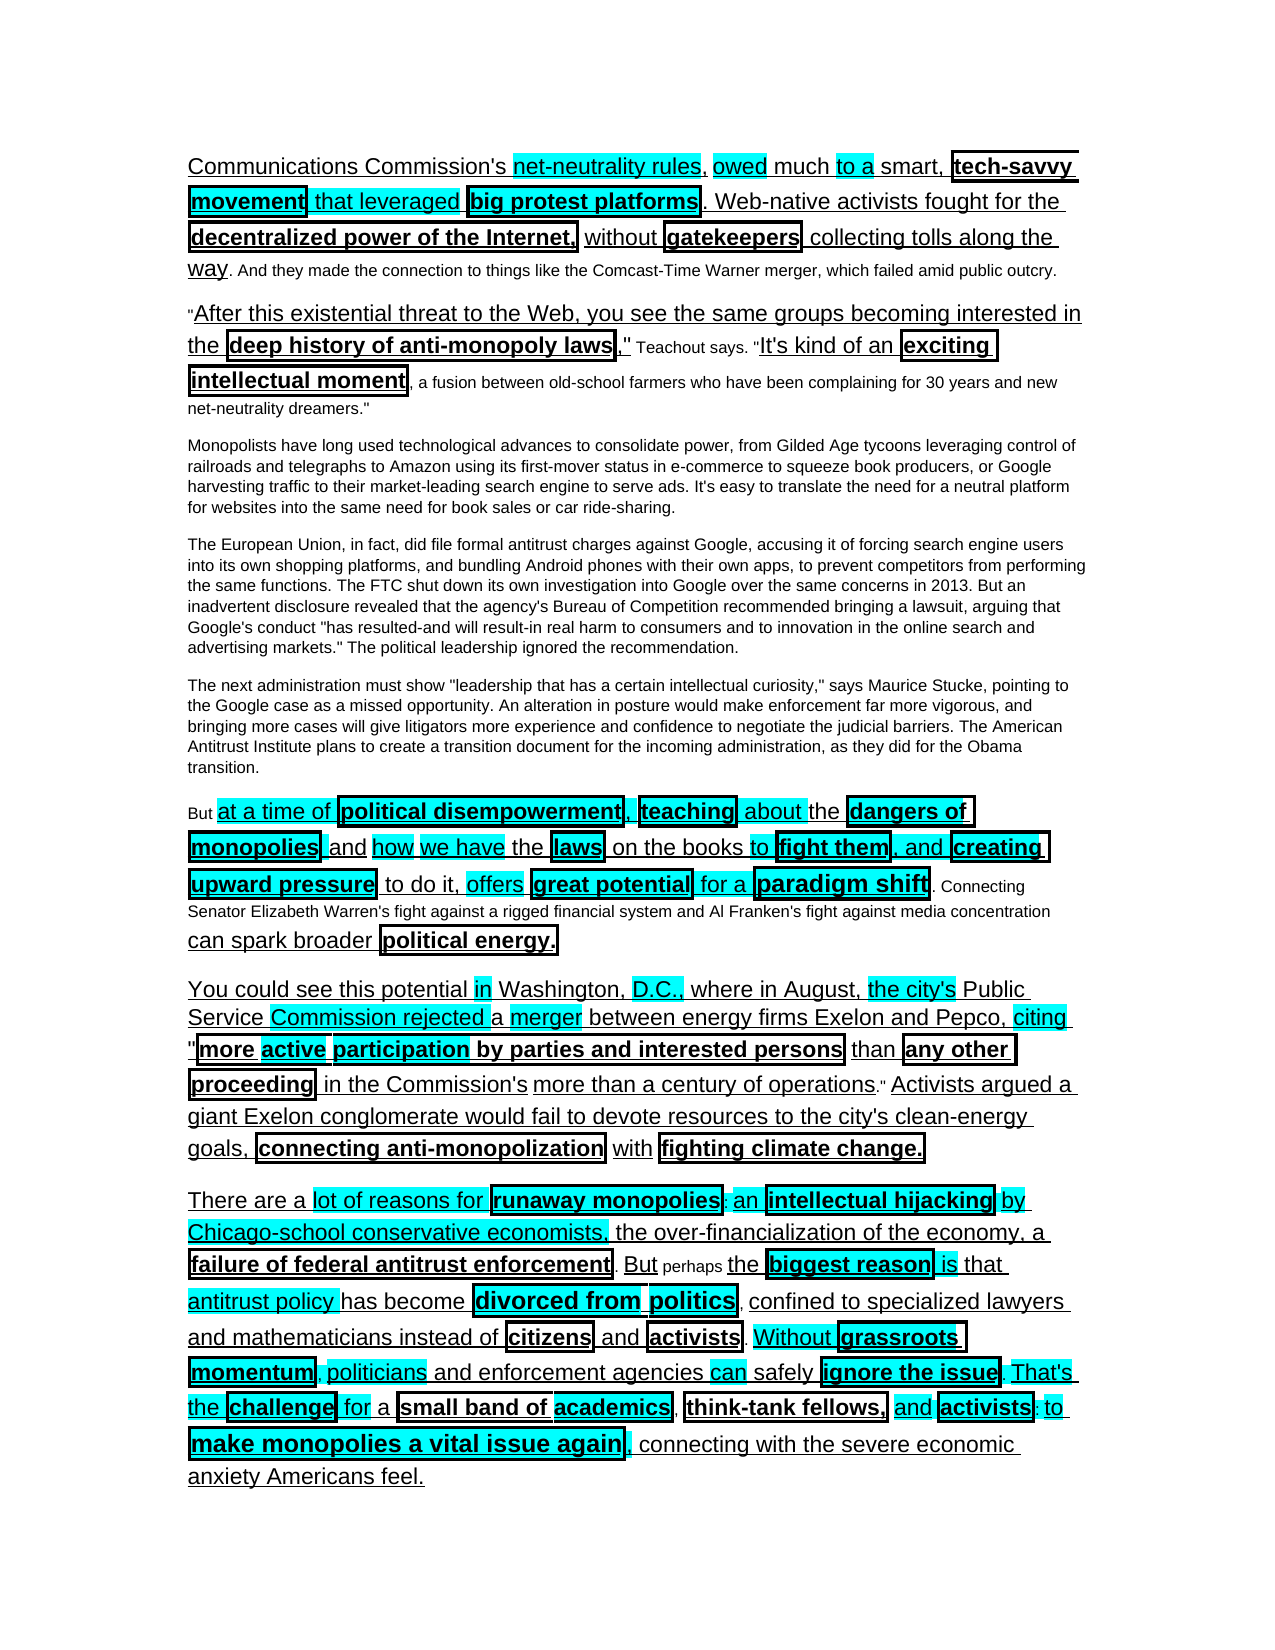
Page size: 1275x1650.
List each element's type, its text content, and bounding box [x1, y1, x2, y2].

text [187, 150, 1087, 281]
text The next administration must show "leadership that has a certain intellectual curiosity," says Maurice Stucke, pointing to the Google case as a missed opportunity. An alteration in posture would make enforcement far more vigorous, and bringing more cases will give litigators more experience and confidence to negotiate the judicial barriers. The American Antitrust Institute plans to create a transition document for the incoming administration, as they did for the Obama transition. [187, 675, 1087, 777]
text "After this existential threat to the Web, you see the same groups becoming interested in the deep history of anti-monopoly laws," Teachout says. "It's kind of an exciting intellectual moment, a fusion between old-school farmers who have been complaining for 30 years and new net-neutrality dreamers." [187, 300, 1087, 418]
text You could see this potential in Washington, D.C., where in August, the city's Public Service Commission rejected a merger between energy firms Exelon and Pepco, citing "more active participation by parties and interested persons than any other proceeding in the Commission's more than a century of operations." Activists argued a giant Exelon conglomerate would fail to devote resources to the city's clean-energy goals, connecting anti-monopolization with fighting climate change. [187, 976, 1087, 1164]
text Monopolists have long used technological advances to consolidate power, from Gilded Age tycoons leveraging control of railroads and telegraphs to Amazon using its first-mover status in e-commerce to squeeze book producers, or Google harvesting traffic to their market-leading search engine to serve ads. It's easy to translate the need for a neutral platform for websites into the same need for book sales or car ride-sharing. [187, 436, 1087, 517]
text But at a time of political disempowerment, teaching about the dangers of monopolies and how we have the laws on the books to fight them, and creating upward pressure to do it, offers great potential for a paradigm shift. Connecting Senator Elizabeth Warren's fight against a rigged financial system and Al Franken's fight against media concentration can spark broader political energy. [187, 795, 1087, 956]
text There are a lot of reasons for runaway monopolies: an intellectual hijacking by Chicago-school conservative economists, the over-financialization of the economy, a failure of federal antitrust enforcement. But perhaps the biggest reason is that antitrust policy has become divorced from politics, confined to specialized lawyers and mathematicians instead of citizens and activists. Without grassroots momentum, politicians and enforcement agencies can safely ignore the issue. That's the challenge for a small band of academics, think-tank fellows, and activists: to make monopolies a vital issue again, connecting with the severe economic anxiety Americans feel. [187, 1184, 1087, 1489]
text The European Union, in fact, did file formal antitrust charges against Google, accusing it of forcing search engine users into its own shopping platforms, and bundling Android phones with their own apps, to prevent competitors from performing the same functions. The FTC shut down its own investigation into Google over the same concerns in 2013. But an inadvertent disclosure revealed that the agency's Bureau of Competition recommended bringing a lawsuit, arguing that Google's conduct "has resulted-and will result-in real harm to consumers and to innovation in the online search and advertising markets." The political leadership ignored the recommendation. [187, 535, 1087, 657]
